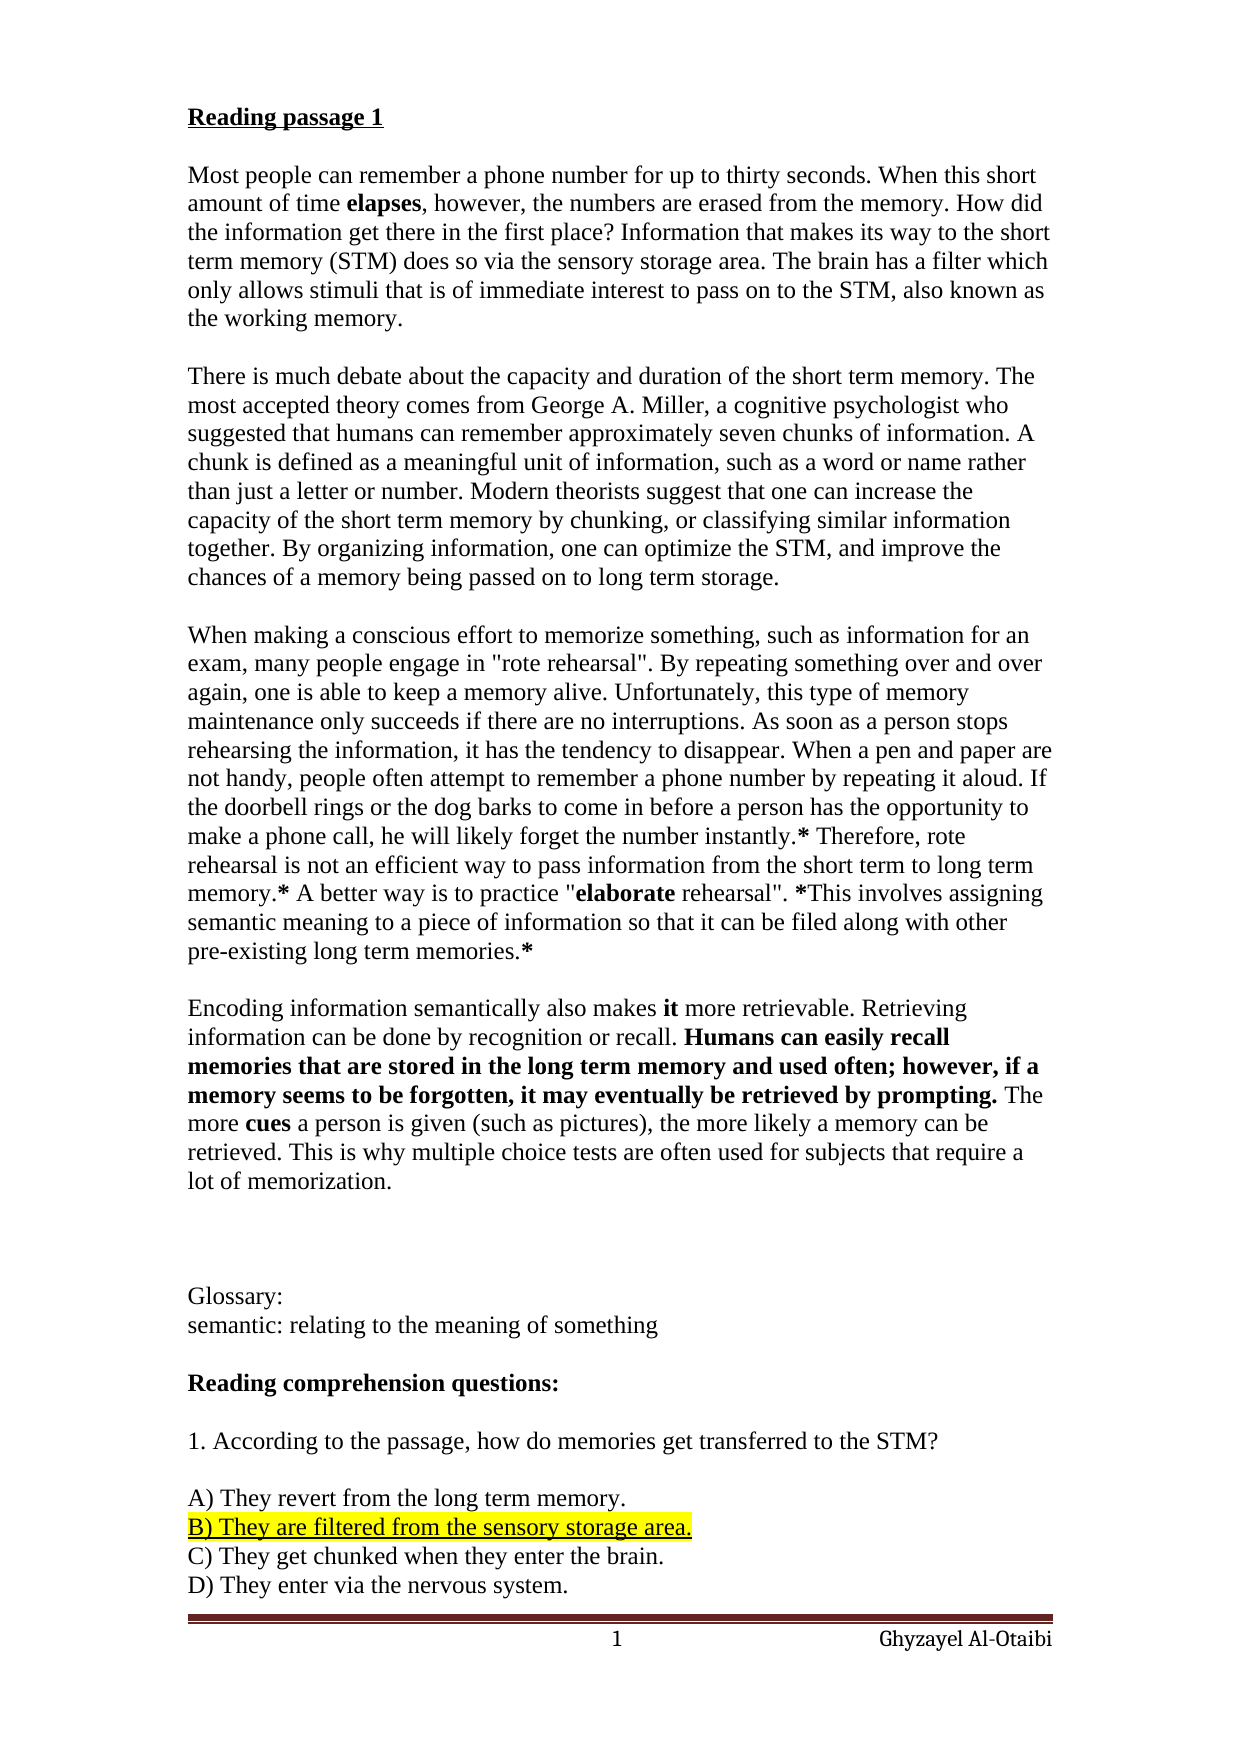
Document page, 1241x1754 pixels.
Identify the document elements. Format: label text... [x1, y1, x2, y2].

text Reading comprehension questions: [187, 1368, 1053, 1397]
text Glossary: semantic: relating to the meaning of something [187, 1224, 1053, 1339]
text 1. According to the passage, how do memories get transferred to the STM? A) They revert from the long term memory. B) They are filtered from the sensory storage area. C) They get chunked when they enter the brain. D) They enter via the nervous system. [187, 1426, 1053, 1598]
text Reading passage 1 [187, 102, 1053, 131]
text Most people can remember a phone number for up to thirty seconds. When this short amount of time elapses, however, the numbers are erased from the memory. How did the information get there in the first place? Information that makes its way to the short term memory (STM) does so via the sensory storage area. The brain has a filter which only allows stimuli that is of immediate interest to pass on to the STM, also known as the working memory. There is much debate about the capacity and duration of the short term memory. The most accepted theory comes from George A. Miller, a cognitive psychologist who suggested that humans can remember approximately seven chunks of information. A chunk is defined as a meaningful unit of information, such as a word or name rather than just a letter or number. Modern theorists suggest that one can increase the capacity of the short term memory by chunking, or classifying similar information together. By organizing information, one can optimize the STM, and improve the chances of a memory being passed on to long term storage. When making a conscious effort to memorize something, such as information for an exam, many people engage in "rote rehearsal". By repeating something over and over again, one is able to keep a memory alive. Unfortunately, this type of memory maintenance only succeeds if there are no interruptions. As soon as a person stops rehearsing the information, it has the tendency to disappear. When a pen and paper are not handy, people often attempt to remember a phone number by repeating it aloud. If the doorbell rings or the dog barks to come in before a person has the opportunity to make a phone call, he will likely forget the number instantly.* Therefore, rote rehearsal is not an efficient way to pass information from the short term to long term memory.* A better way is to practice "elaborate rehearsal". *This involves assigning semantic meaning to a piece of information so that it can be filed along with other pre-existing long term memories.* Encoding information semantically also makes it more retrievable. Retrieving information can be done by recognition or recall. Humans can easily recall memories that are stored in the long term memory and used often; however, if a memory seems to be forgotten, it may eventually be retrieved by prompting. The more cues a person is given (such as pictures), the more likely a memory can be retrieved. This is why multiple choice tests are often used for subjects that require a lot of memorization. [187, 160, 1053, 1195]
